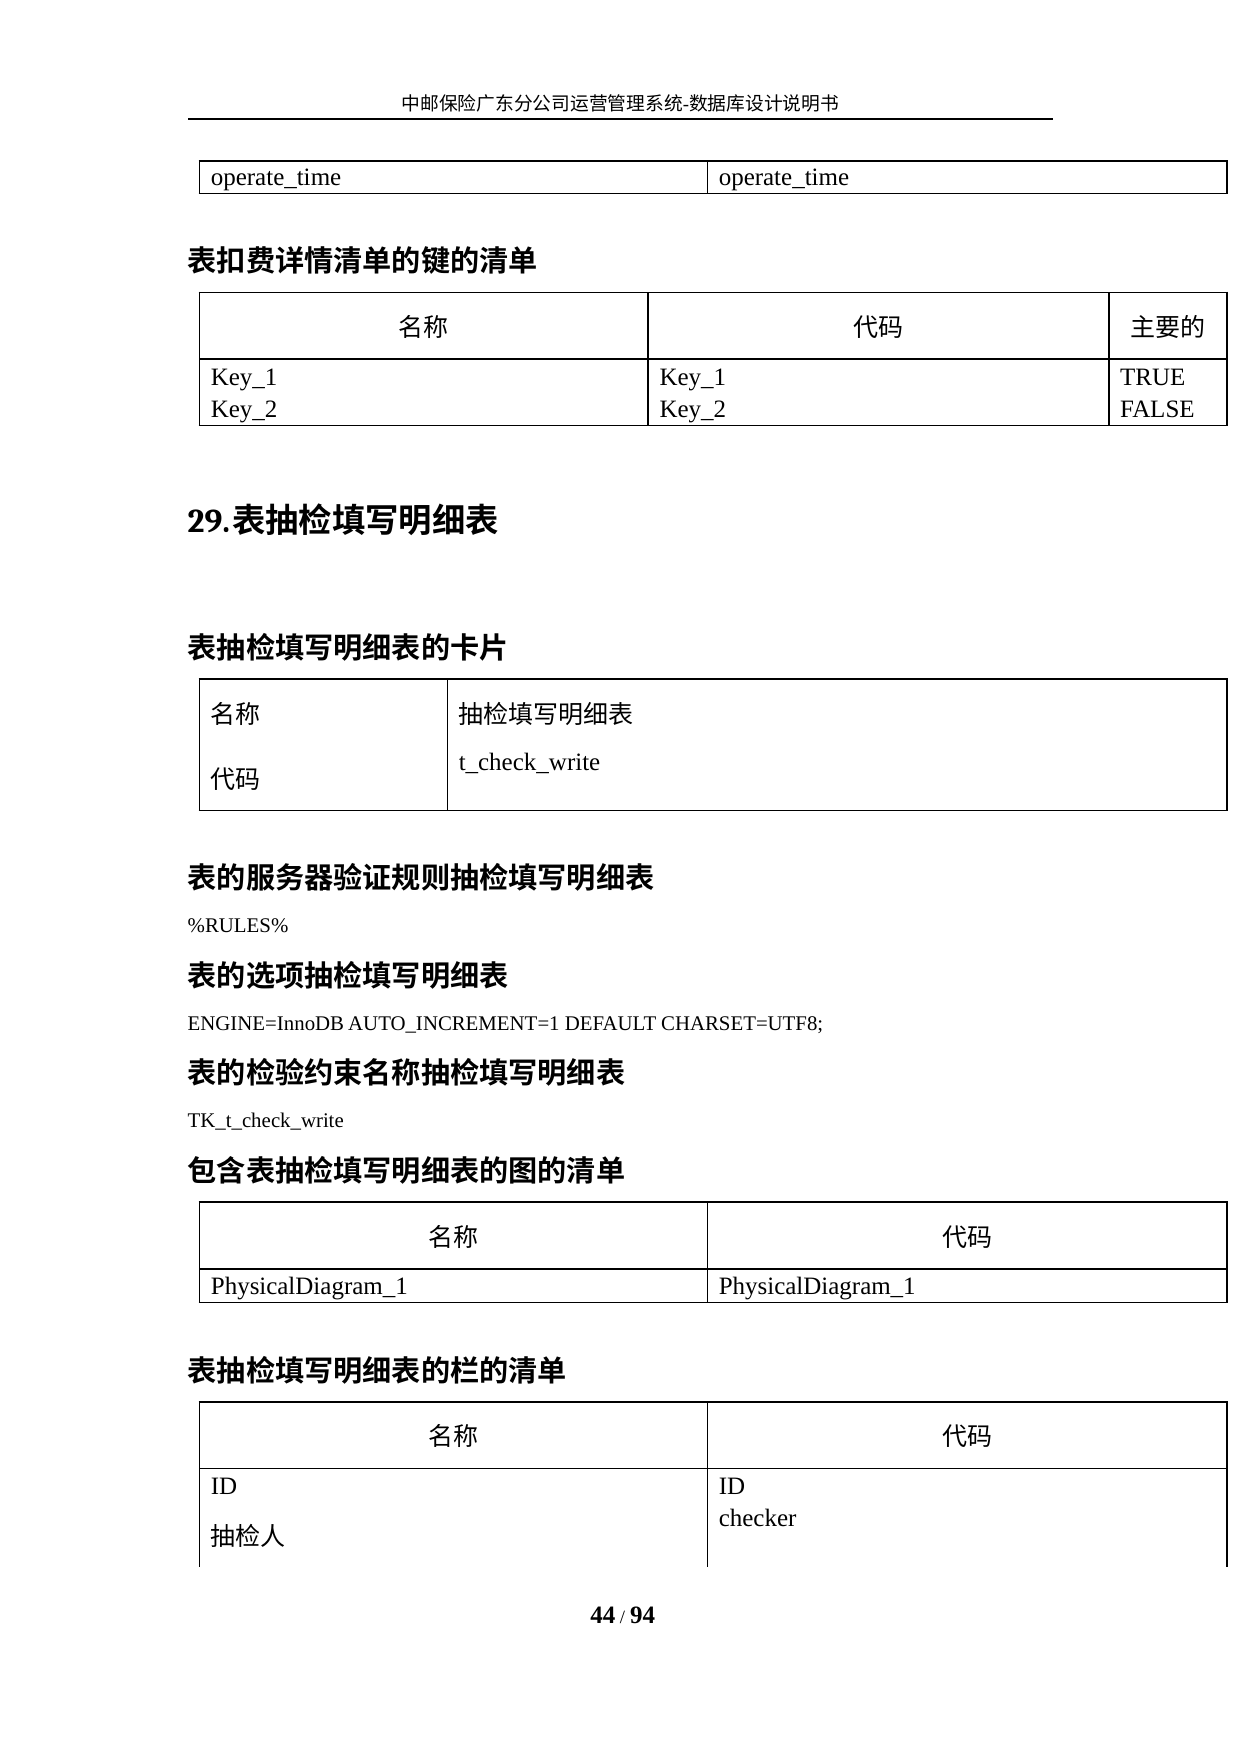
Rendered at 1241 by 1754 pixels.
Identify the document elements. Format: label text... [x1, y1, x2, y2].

text %RULES% [187, 909, 1053, 941]
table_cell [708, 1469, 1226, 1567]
text 表的检验约束名称抽检填写明细表 [187, 1039, 1053, 1104]
text 表扣费详情清单的键的清单 [187, 227, 1053, 292]
text ENGINE=InnoDB AUTO_INCREMENT=1 DEFAULT CHARSET=UTF8; [187, 1006, 1053, 1039]
subtitle 表抽检填写明细表 [187, 486, 1053, 551]
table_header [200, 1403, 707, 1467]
text 表抽检填写明细表的栏的清单 [187, 1336, 1053, 1401]
text 表的选项抽检填写明细表 [187, 941, 1053, 1006]
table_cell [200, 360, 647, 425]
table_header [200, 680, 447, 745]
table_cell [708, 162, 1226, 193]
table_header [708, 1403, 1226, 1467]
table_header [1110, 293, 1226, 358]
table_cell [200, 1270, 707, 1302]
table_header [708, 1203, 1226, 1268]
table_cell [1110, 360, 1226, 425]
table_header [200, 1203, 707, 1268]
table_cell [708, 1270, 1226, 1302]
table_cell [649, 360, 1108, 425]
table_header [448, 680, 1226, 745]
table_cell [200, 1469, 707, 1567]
text 表抽检填写明细表的卡片 [187, 613, 1053, 678]
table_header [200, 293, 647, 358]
text 表的服务器验证规则抽检填写明细表 [187, 844, 1053, 909]
text 包含表抽检填写明细表的图的清单 [187, 1136, 1053, 1201]
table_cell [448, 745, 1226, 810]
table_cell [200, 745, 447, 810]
text TK_t_check_write [187, 1104, 1053, 1136]
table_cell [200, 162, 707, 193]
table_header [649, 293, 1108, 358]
